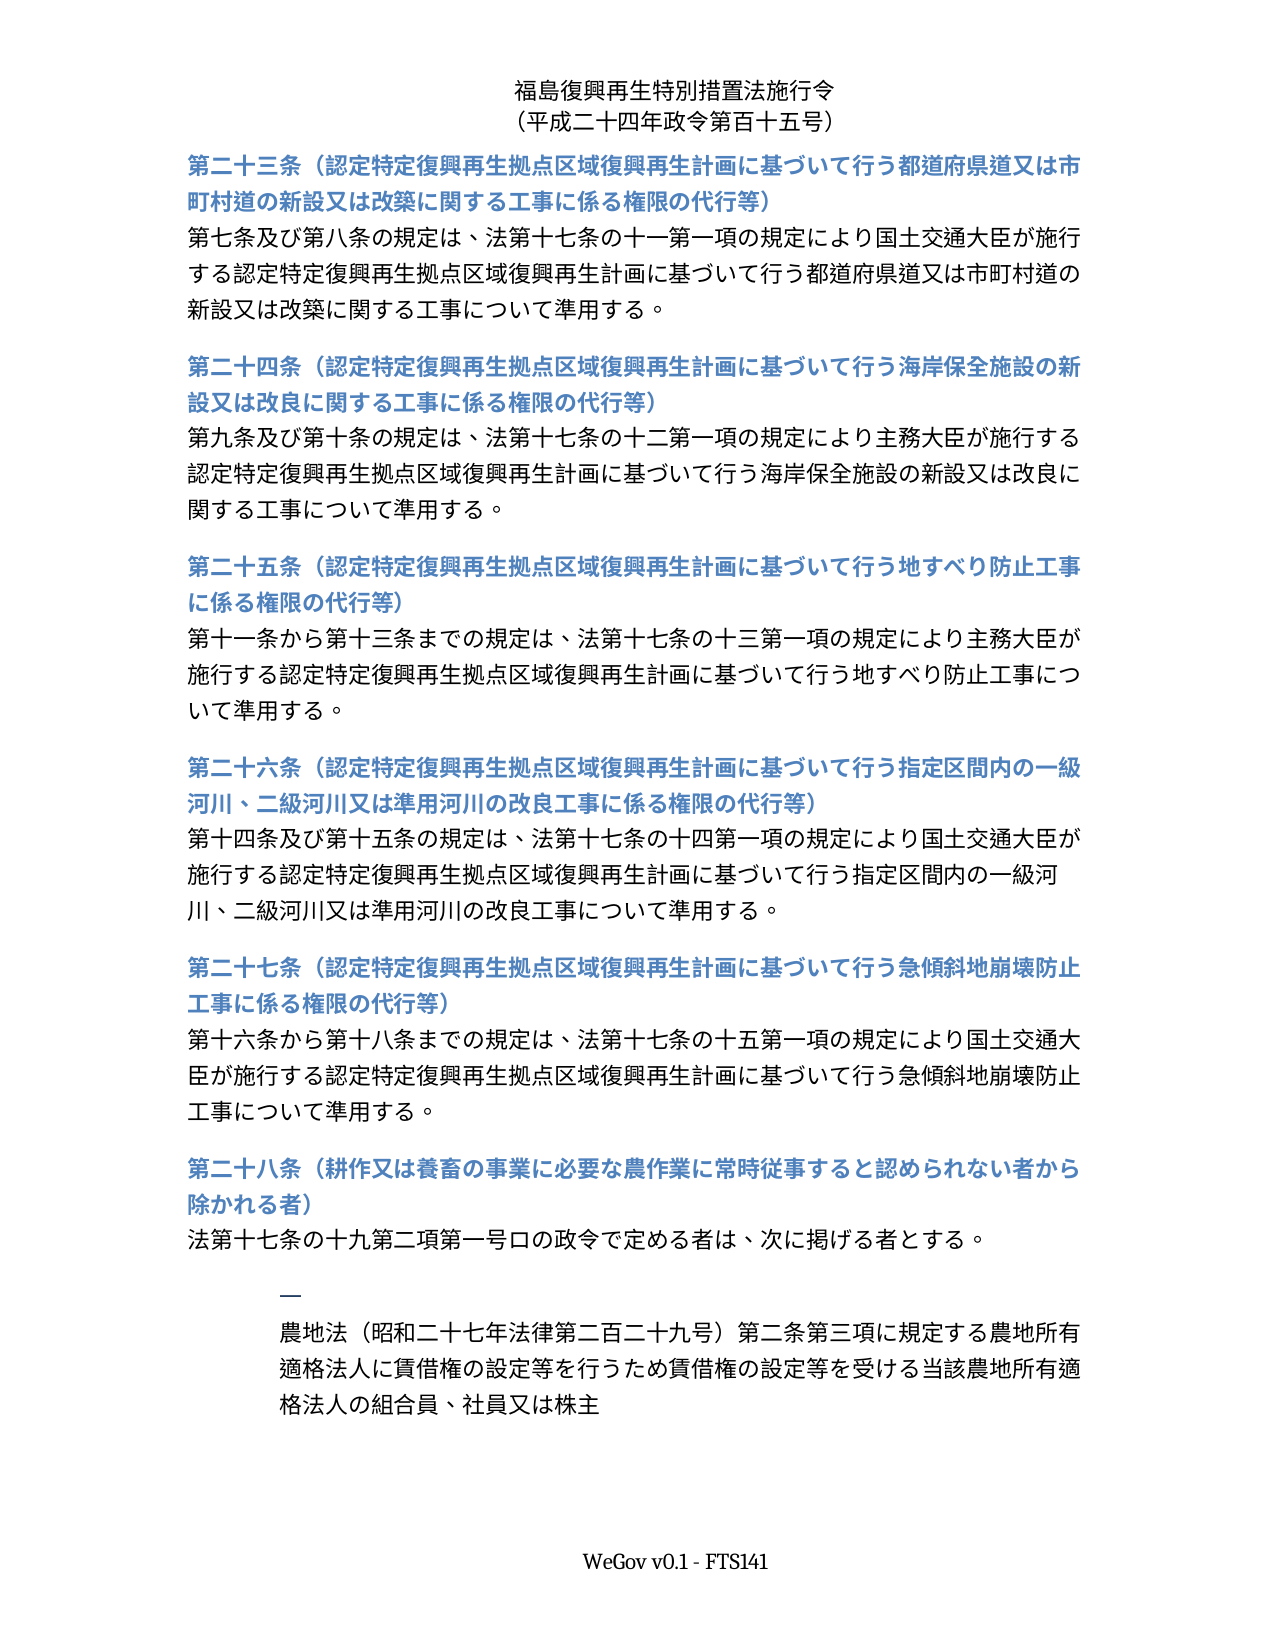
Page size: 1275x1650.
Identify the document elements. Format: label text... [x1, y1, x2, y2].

subtitle 第二十三条（認定特定復興再生拠点区域復興再生計画に基づいて行う都道府県道又は市町村道の新設又は改築に関する工事に係る権限の代行等） [187, 150, 1087, 217]
text 法第十七条の十九第二項第一号ロの政令で定める者は、次に掲げる者とする。 [187, 1224, 1087, 1256]
subtitle 一 [279, 1281, 1087, 1312]
text 農地法（昭和二十七年法律第二百二十九号）第二条第三項に規定する農地所有適格法人に賃借権の設定等を行うため賃借権の設定等を受ける当該農地所有適格法人の組合員、社員又は株主 [279, 1317, 1087, 1420]
text 第七条及び第八条の規定は、法第十七条の十一第一項の規定により国土交通大臣が施行する認定特定復興再生拠点区域復興再生計画に基づいて行う都道府県道又は市町村道の新設又は改築に関する工事について準用する。 [187, 222, 1087, 325]
text 第十一条から第十三条までの規定は、法第十七条の十三第一項の規定により主務大臣が施行する認定特定復興再生拠点区域復興再生計画に基づいて行う地すべり防止工事について準用する。 [187, 623, 1087, 726]
subtitle 第二十八条（耕作又は養畜の事業に必要な農作業に常時従事すると認められない者から除かれる者） [187, 1153, 1087, 1220]
subtitle 第二十七条（認定特定復興再生拠点区域復興再生計画に基づいて行う急傾斜地崩壊防止工事に係る権限の代行等） [187, 952, 1087, 1019]
subtitle 第二十五条（認定特定復興再生拠点区域復興再生計画に基づいて行う地すべり防止工事に係る権限の代行等） [187, 551, 1087, 618]
subtitle 第二十六条（認定特定復興再生拠点区域復興再生計画に基づいて行う指定区間内の一級河川、二級河川又は準用河川の改良工事に係る権限の代行等） [187, 752, 1087, 819]
text 第十六条から第十八条までの規定は、法第十七条の十五第一項の規定により国土交通大臣が施行する認定特定復興再生拠点区域復興再生計画に基づいて行う急傾斜地崩壊防止工事について準用する。 [187, 1024, 1087, 1127]
subtitle 第二十四条（認定特定復興再生拠点区域復興再生計画に基づいて行う海岸保全施設の新設又は改良に関する工事に係る権限の代行等） [187, 351, 1087, 418]
text 第九条及び第十条の規定は、法第十七条の十二第一項の規定により主務大臣が施行する認定特定復興再生拠点区域復興再生計画に基づいて行う海岸保全施設の新設又は改良に関する工事について準用する。 [187, 422, 1087, 526]
text 第十四条及び第十五条の規定は、法第十七条の十四第一項の規定により国土交通大臣が施行する認定特定復興再生拠点区域復興再生計画に基づいて行う指定区間内の一級河川、二級河川又は準用河川の改良工事について準用する。 [187, 823, 1087, 927]
